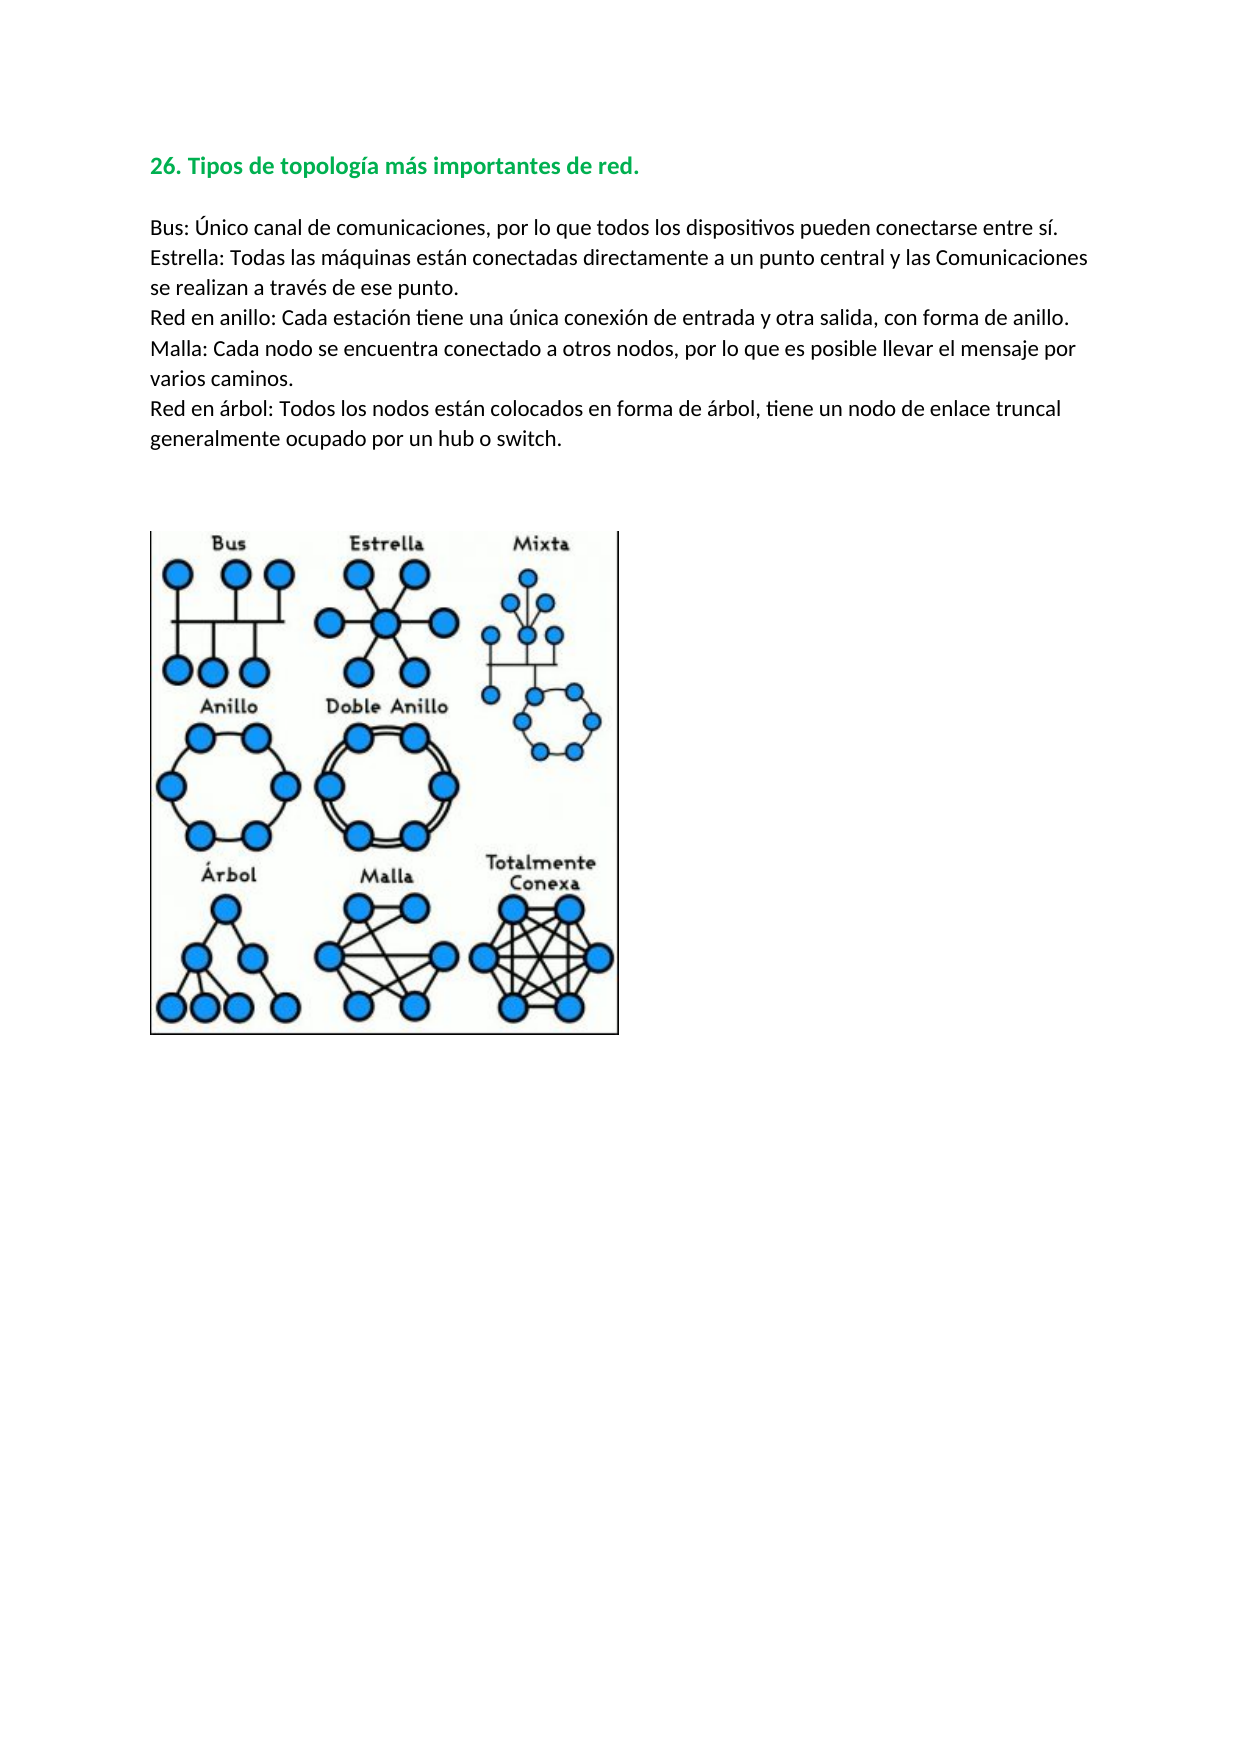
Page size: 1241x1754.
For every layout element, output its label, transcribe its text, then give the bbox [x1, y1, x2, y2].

picture [150, 531, 619, 1035]
text 26. Tipos de topología más importantes de red. Bus: Único canal de comunicaciones, por lo que todos los dispositivos pueden conectarse entre sí. Estrella: Todas las máquinas están conectadas directamente a un punto central y las Comunicaciones se realizan a través de ese punto. Red en anillo: Cada estación tiene una única conexión de entrada y otra salida, con forma de anillo. Malla: Cada nodo se encuentra conectado a otros nodos, por lo que es posible llevar el mensaje por varios caminos. Red en árbol: Todos los nodos están colocados en forma de árbol, tiene un nodo de enlace truncal generalmente ocupado por un hub o switch. [150, 150, 1090, 452]
